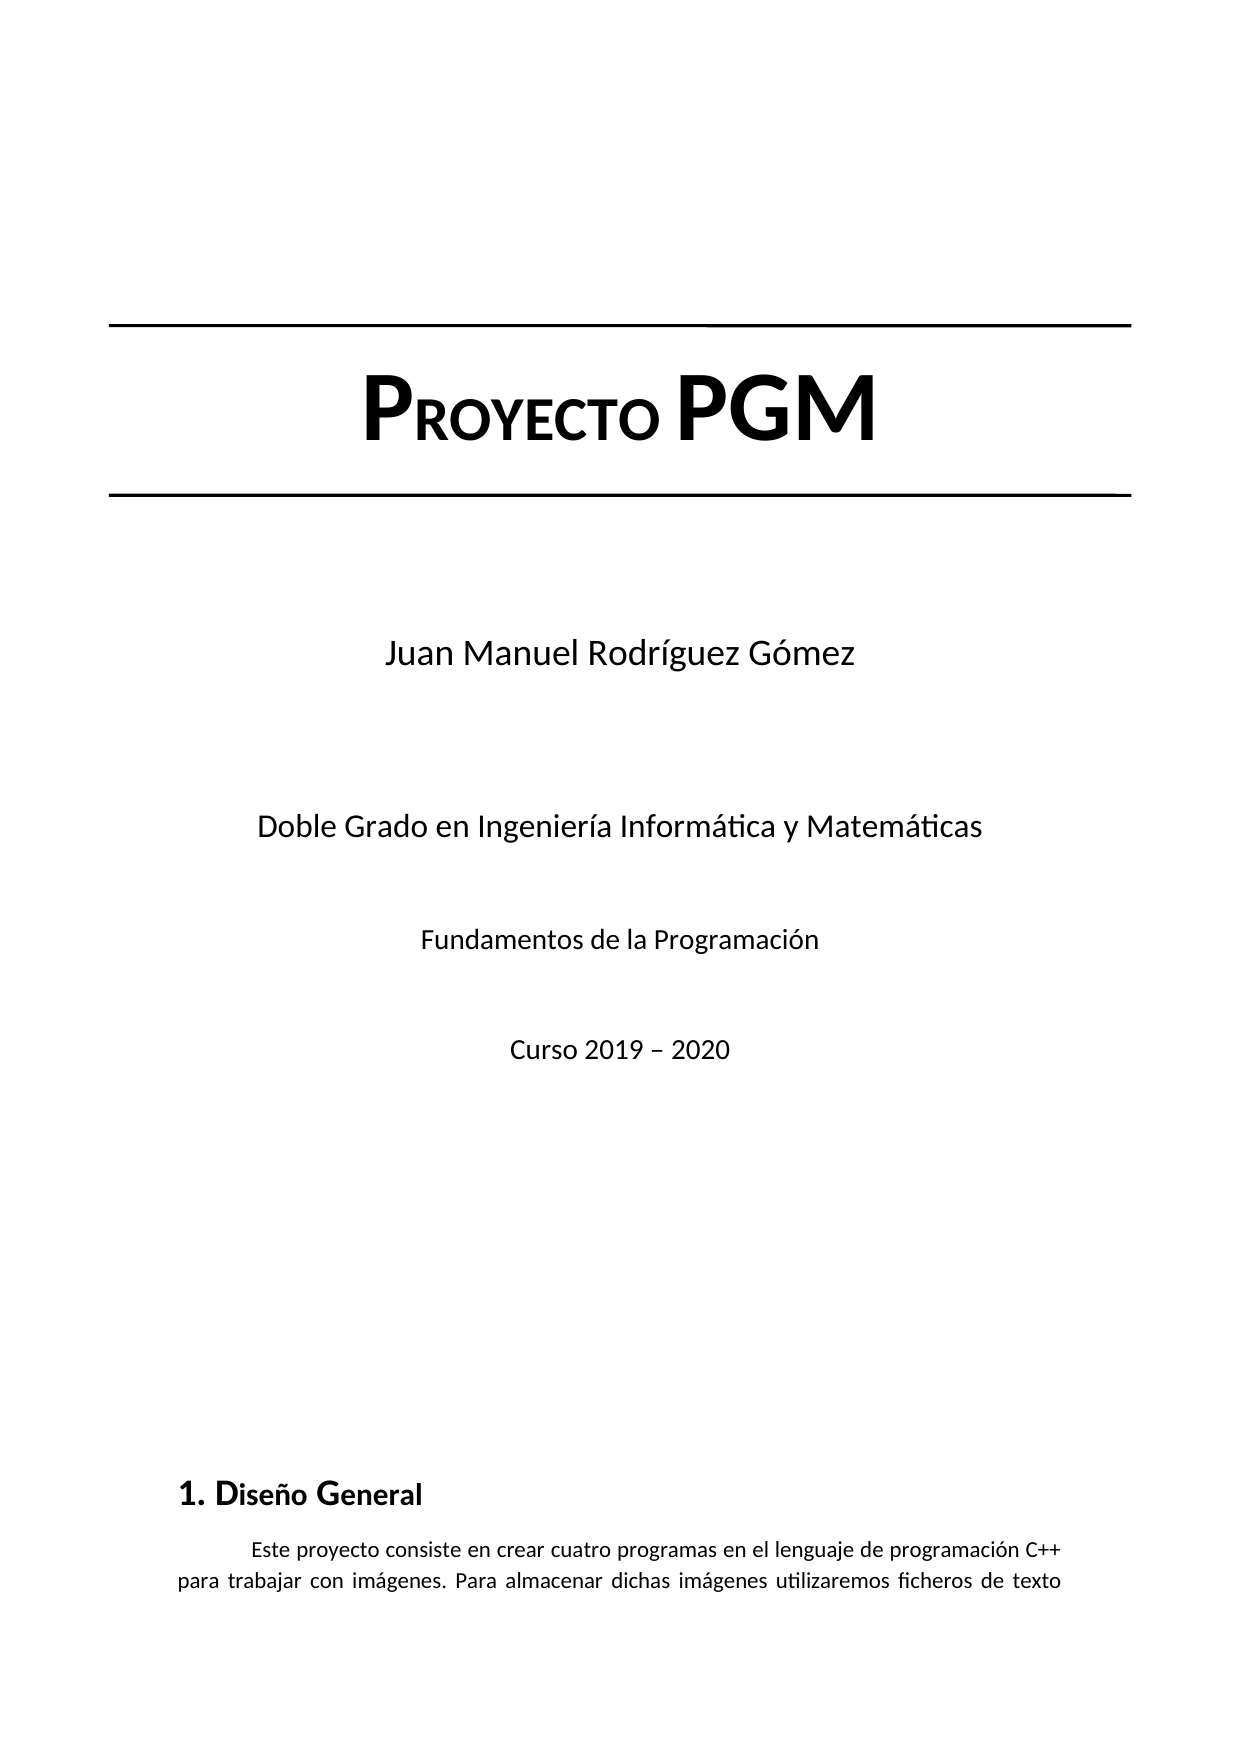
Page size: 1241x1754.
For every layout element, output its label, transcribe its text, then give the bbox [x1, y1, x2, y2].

text Juan Manuel Rodríguez Gómez [177, 629, 1063, 675]
text Curso 2019 – 2020 [177, 1031, 1063, 1067]
text Doble Grado en Ingeniería Informática y Matemáticas [177, 805, 1063, 846]
text Fundamentos de la Programación [177, 921, 1063, 957]
text 1. Diseño General [177, 1469, 1063, 1515]
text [177, 1536, 1063, 1594]
text PROYECTO PGM [177, 343, 1063, 465]
